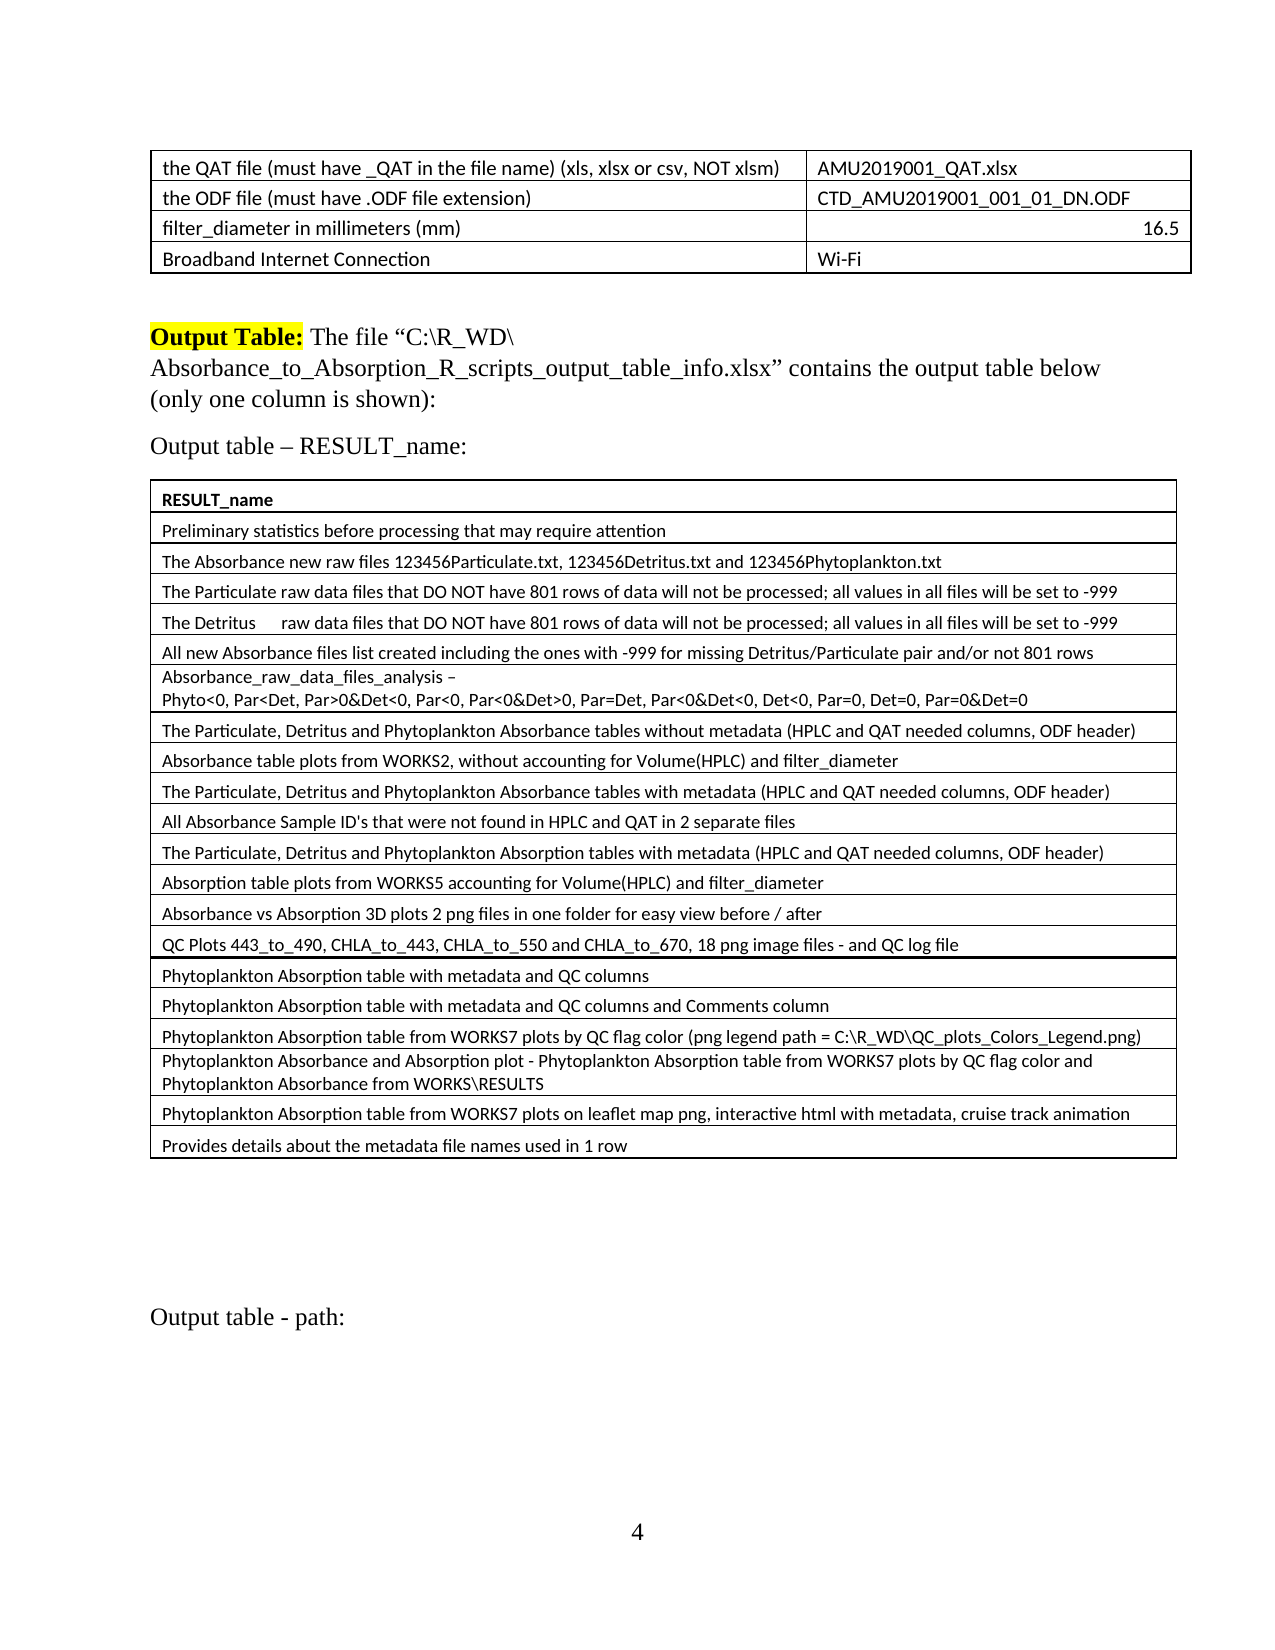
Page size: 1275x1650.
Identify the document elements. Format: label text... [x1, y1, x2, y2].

table_cell Preliminary statistics before processing that may require attention [151, 513, 1176, 542]
table_cell Absorbance vs Absorption 3D plots 2 png files in one folder for easy view before / after [151, 895, 1176, 925]
text Output Table: The file “C:\R_WD\Absorbance_to_Absorption_R_scripts_output_table_info.xlsx” contains the output table below (only one column is shown): [150, 322, 1125, 412]
table_cell The Detritus raw data files that DO NOT have 801 rows of data will not be processed; all values in all files will be set to -999 [151, 604, 1176, 634]
table_cell Provides details about the metadata file names used in 1 row [151, 1126, 1176, 1157]
table_cell the ODF file (must have .ODF file extension) [152, 181, 806, 210]
table_cell Absorbance_raw_data_files_analysis – Phyto<0, Par<Det, Par>0&Det<0, Par<0, Par<0&Det>0, Par=Det, Par<0&Det<0, Det<0, Par=0, Det=0, Par=0&Det=0 [151, 665, 1176, 711]
table_cell AMU2019001_QAT.xlsx [807, 151, 1190, 180]
table_cell QC Plots 443_to_490, CHLA_to_443, CHLA_to_550 and CHLA_to_670, 18 png image files - and QC log file [151, 926, 1176, 956]
table_cell Phytoplankton Absorbance and Absorption plot - Phytoplankton Absorption table from WORKS7 plots by QC flag color and Phytoplankton Absorbance from WORKS\RESULTS [151, 1049, 1176, 1095]
table_cell Wi-Fi [807, 242, 1190, 272]
table_cell Phytoplankton Absorption table from WORKS7 plots by QC flag color (png legend path = C:\R_WD\QC_plots_Colors_Legend.png) [151, 1019, 1176, 1048]
table_header RESULT_name [151, 481, 1176, 511]
table_cell All new Absorbance files list created including the ones with -999 for missing Detritus/Particulate pair and/or not 801 rows [151, 635, 1176, 664]
table_cell The Particulate, Detritus and Phytoplankton Absorption tables with metadata (HPLC and QAT needed columns, ODF header) [151, 834, 1176, 864]
table_cell The Absorbance new raw files 123456Particulate.txt, 123456Detritus.txt and 123456Phytoplankton.txt [151, 544, 1176, 573]
table_cell The Particulate raw data files that DO NOT have 801 rows of data will not be processed; all values in all files will be set to -999 [151, 574, 1176, 603]
table_cell Absorbance table plots from WORKS2, without accounting for Volume(HPLC) and filter_diameter [151, 743, 1176, 772]
table_cell filter_diameter in millimeters (mm) [152, 211, 806, 241]
table_cell Phytoplankton Absorption table from WORKS7 plots on leaflet map png, interactive html with metadata, cruise track animation [151, 1096, 1176, 1125]
table_cell Phytoplankton Absorption table with metadata and QC columns and Comments column [151, 988, 1176, 1017]
table_cell The Particulate, Detritus and Phytoplankton Absorbance tables with metadata (HPLC and QAT needed columns, ODF header) [151, 773, 1176, 803]
table_cell Broadband Internet Connection [152, 242, 806, 272]
text Output table – RESULT_name: [150, 431, 1125, 460]
table_cell All Absorbance Sample ID's that were not found in HPLC and QAT in 2 separate files [151, 804, 1176, 833]
table_cell CTD_AMU2019001_001_01_DN.ODF [807, 181, 1190, 210]
table_cell The Particulate, Detritus and Phytoplankton Absorbance tables without metadata (HPLC and QAT needed columns, ODF header) [151, 713, 1176, 742]
table_cell 16.5 [807, 211, 1190, 241]
table_cell the QAT file (must have _QAT in the file name) (xls, xlsx or csv, NOT xlsm) [152, 151, 806, 180]
text Output table - path: [150, 1302, 1125, 1331]
table_cell Absorption table plots from WORKS5 accounting for Volume(HPLC) and filter_diameter [151, 865, 1176, 894]
table_cell Phytoplankton Absorption table with metadata and QC columns [151, 959, 1176, 987]
